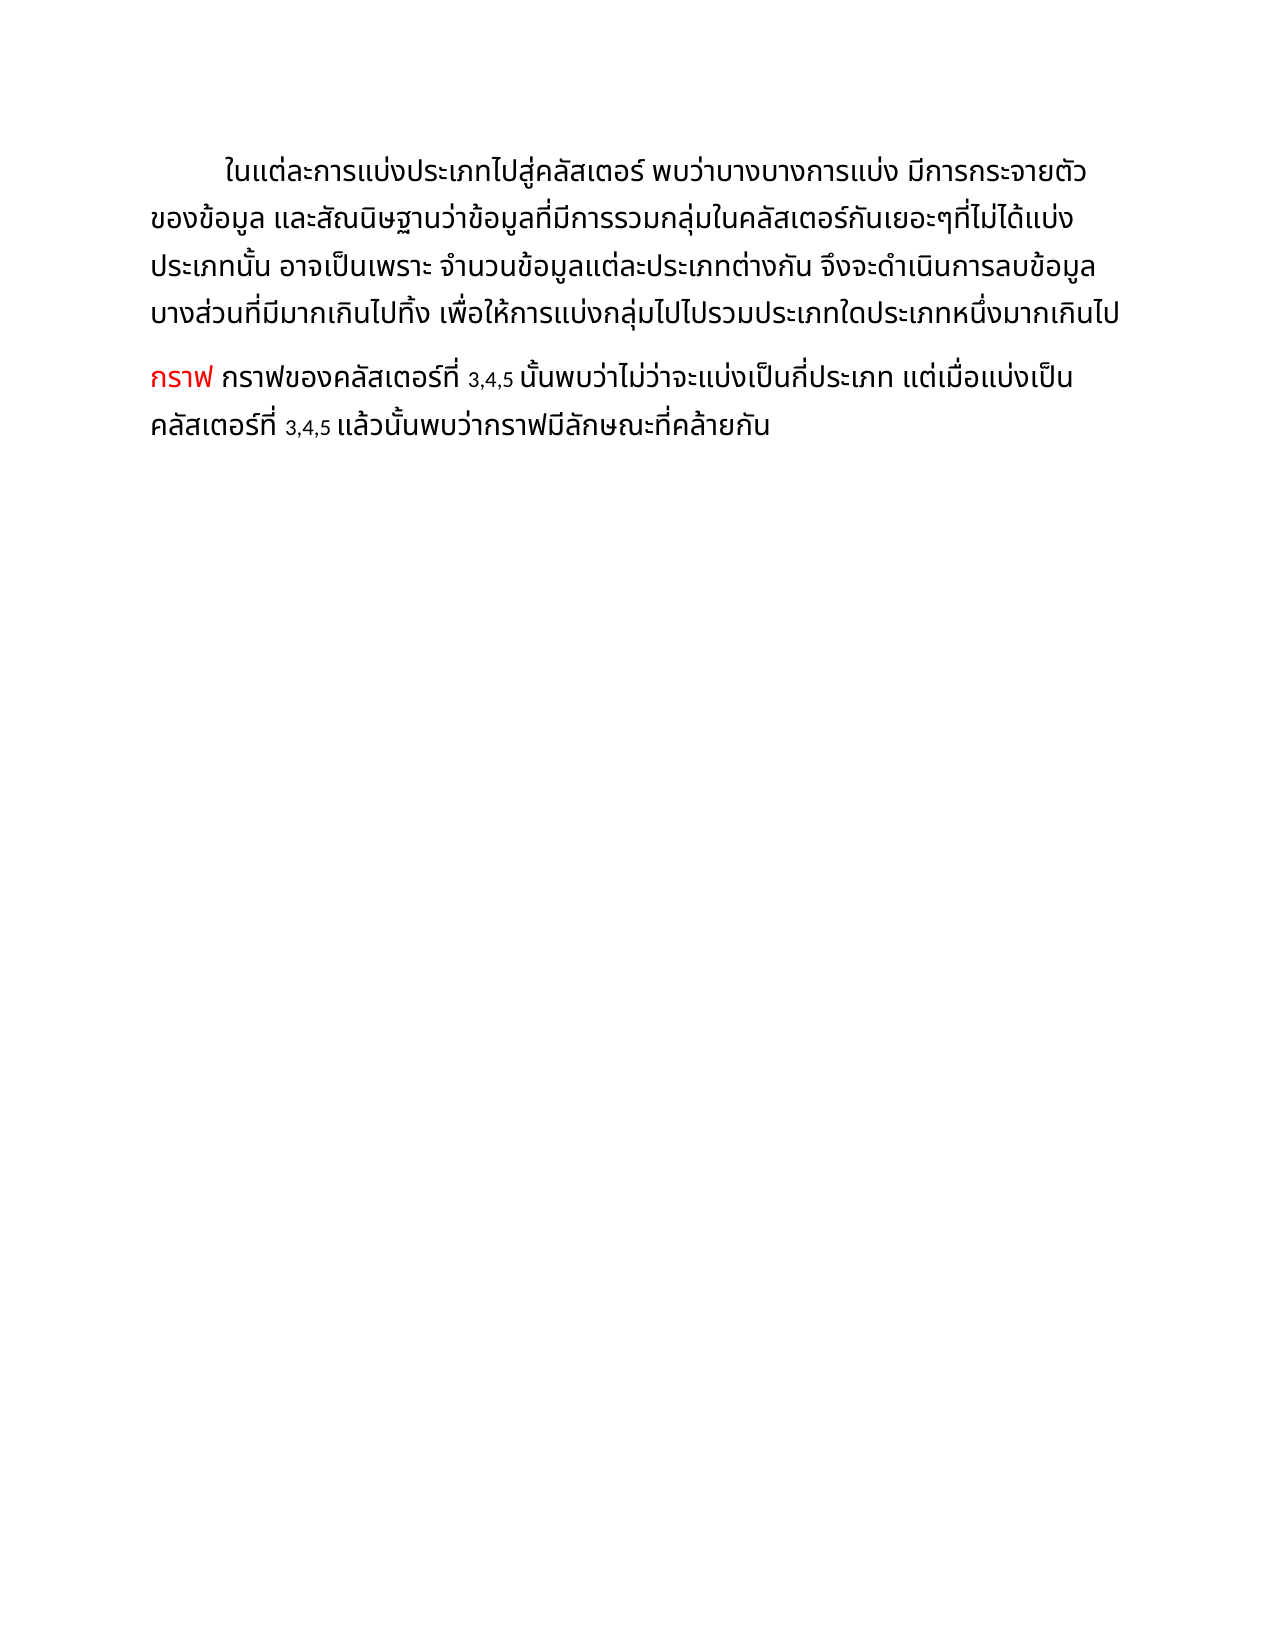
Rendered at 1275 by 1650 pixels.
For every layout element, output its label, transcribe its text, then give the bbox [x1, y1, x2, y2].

text ในแต่ละการแบ่งประเภทไปสู่คลัสเตอร์ พบว่าบางบางการแบ่ง มีการกระจายตัวของข้อมูล และสัณนิษฐานว่าข้อมูลที่มีการรวมกลุ่มในคลัสเตอร์กันเยอะๆที่ไม่ได้แบ่งประเภทนั้น อาจเป็นเพราะ จำนวนข้อมูลแต่ละประเภทต่างกัน จึงจะดำเนินการลบข้อมูลบางส่วนที่มีมากเกินไปทิ้ง เพื่อให้การแบ่งกลุ่มไปไปรวมประเภทใดประเภทหนึ่งมากเกินไป [150, 150, 1125, 337]
text กราฟ กราฟของคลัสเตอร์ที่ 3,4,5 นั้นพบว่าไม่ว่าจะแบ่งเป็นกี่ประเภท แต่เมื่อแบ่งเป็นคลัสเตอร์ที่ 3,4,5 แล้วนั้นพบว่ากราฟมีลักษณะที่คล้ายกัน [150, 357, 1125, 448]
